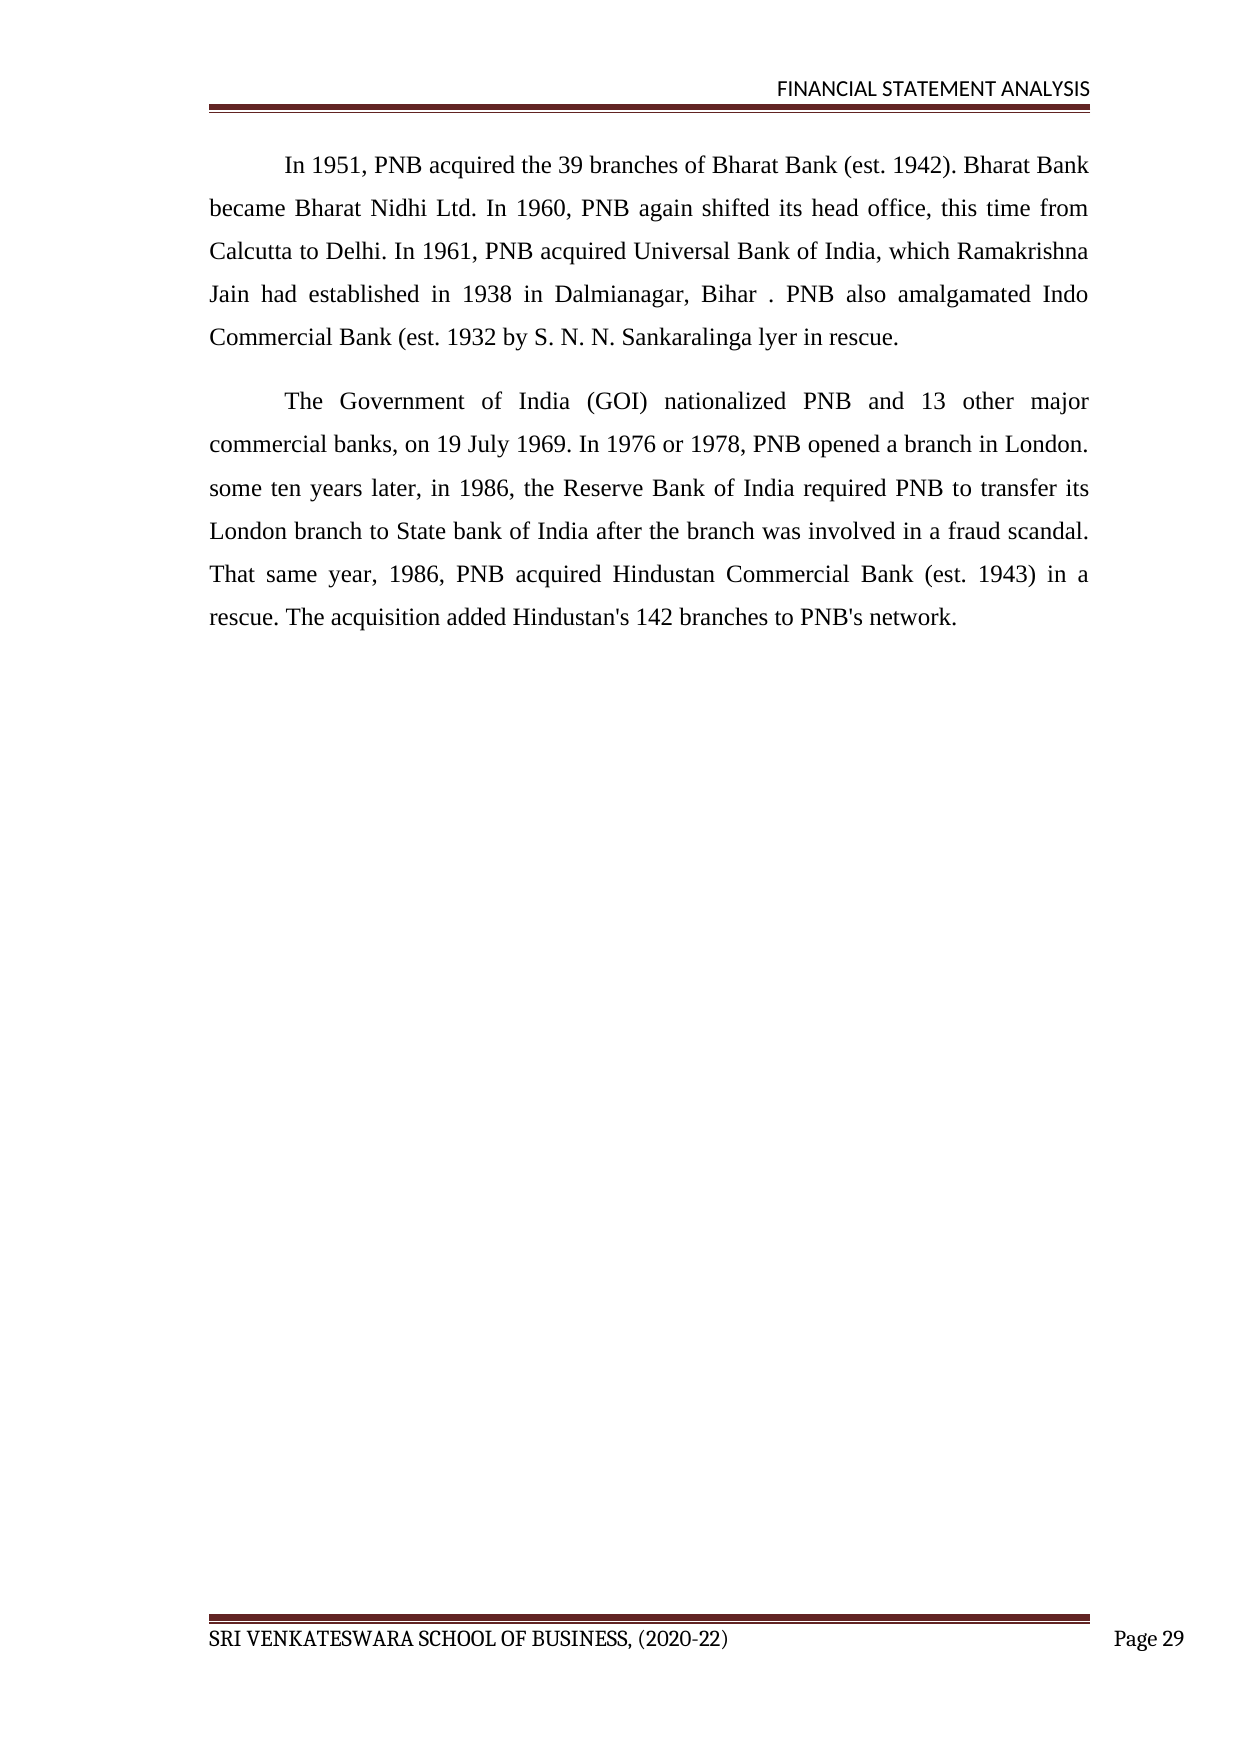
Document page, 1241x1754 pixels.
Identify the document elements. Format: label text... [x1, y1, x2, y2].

text In 1951, PNB acquired the 39 branches of Bharat Bank (est. 1942). Bharat Bank became Bharat Nidhi Ltd. In 1960, PNB again shifted its head office, this time from Calcutta to Delhi. In 1961, PNB acquired Universal Bank of India, which Ramakrishna Jain had established in 1938 in Dalmianagar, Bihar . PNB also amalgamated Indo Commercial Bank (est. 1932 by S. N. N. Sankaralinga lyer in rescue. [209, 150, 1090, 351]
text The Government of India (GOI) nationalized PNB and 13 other major commercial banks, on 19 July 1969. In 1976 or 1978, PNB opened a branch in London. some ten years later, in 1986, the Reserve Bank of India required PNB to transfer its London branch to State bank of India after the branch was involved in a fraud scandal. That same year, 1986, PNB acquired Hindustan Commercial Bank (est. 1943) in a rescue. The acquisition added Hindustan's 142 branches to PNB's network. [209, 386, 1090, 631]
